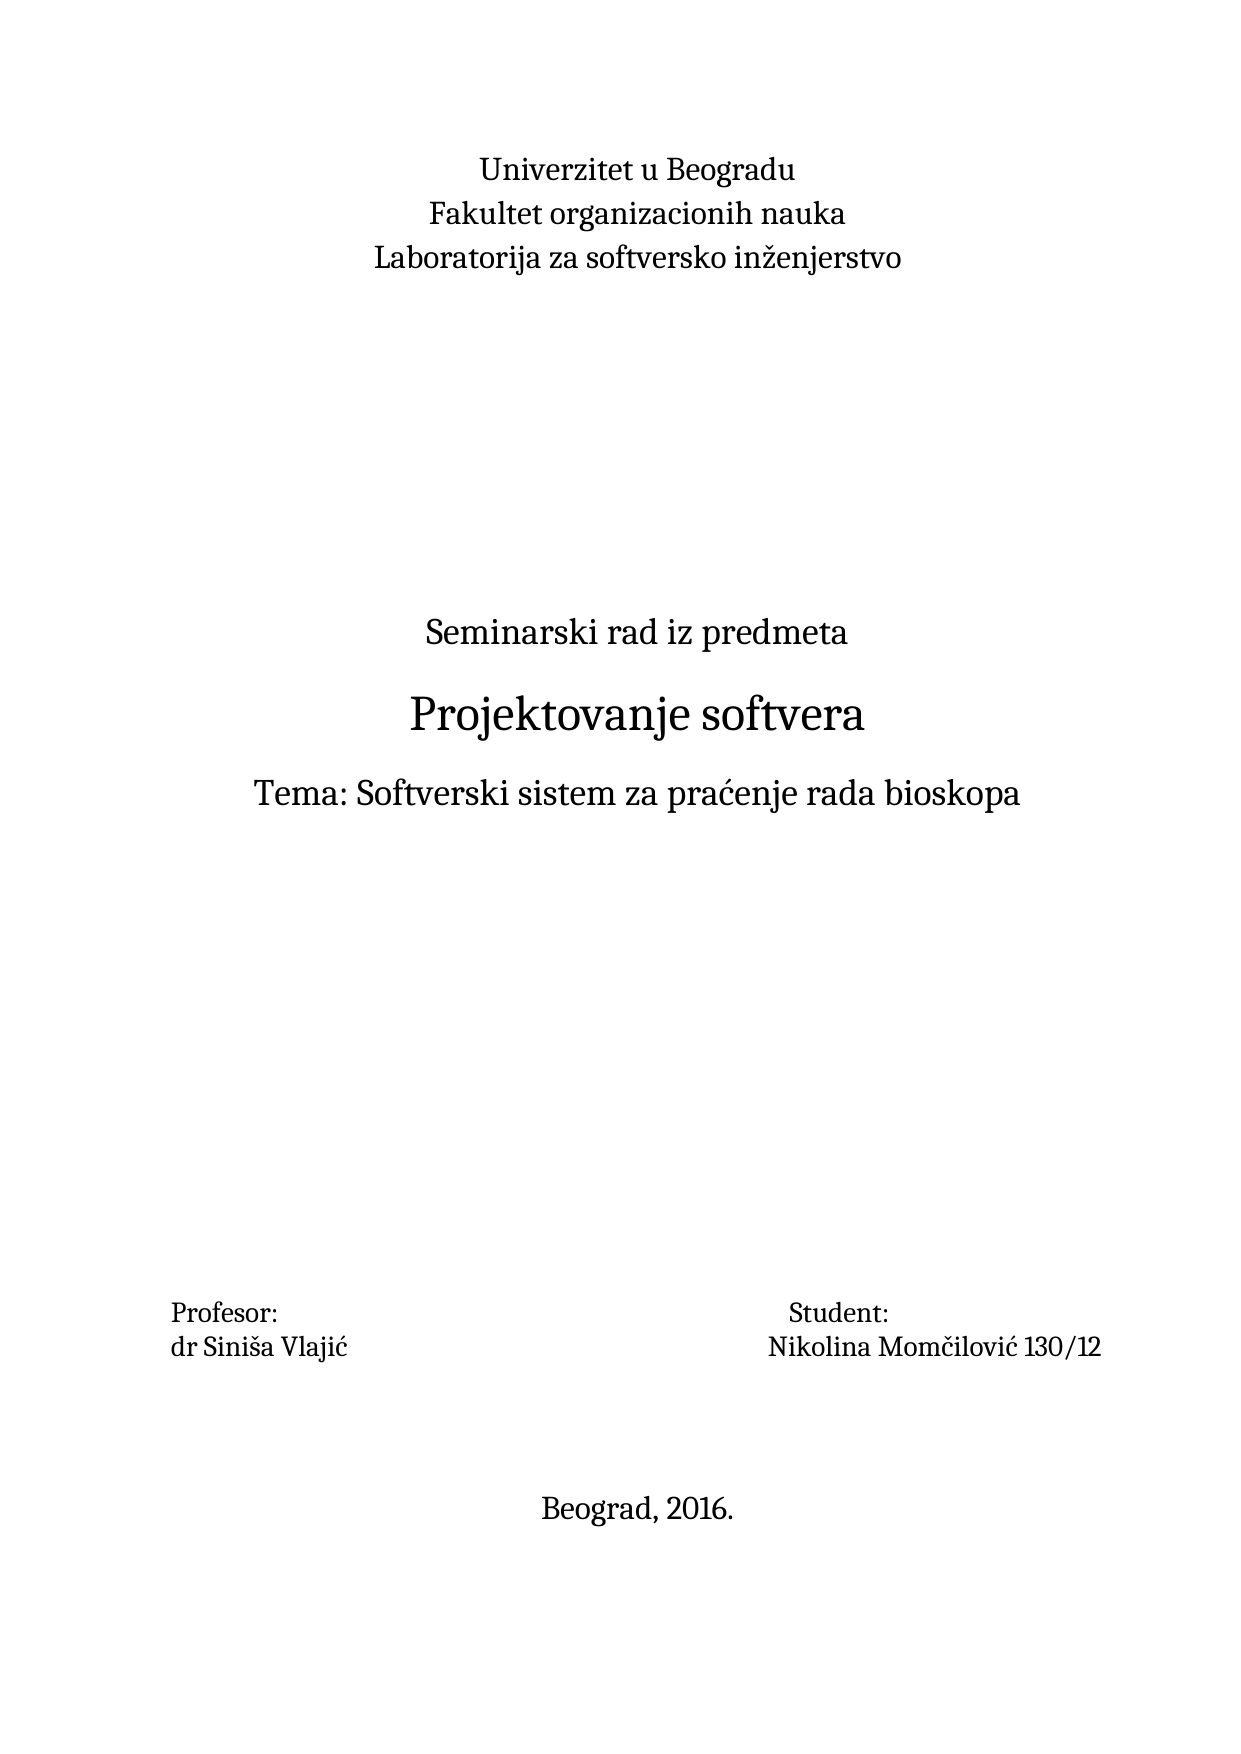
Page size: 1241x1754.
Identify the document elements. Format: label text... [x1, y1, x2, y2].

table_header Student: Nikolina Momčilović 130/12 [574, 1297, 1113, 1364]
text Tema: Softverski sistem za praćenje rada bioskopa [150, 772, 1125, 815]
text Fakultet organizacionih nauka [150, 194, 1125, 232]
text Laboratorija za softversko inženjerstvo [150, 238, 1125, 276]
text Beograd, 2016. [150, 1490, 1125, 1528]
text Seminarski rad iz predmeta [150, 611, 1125, 654]
text Projektovanje softvera [150, 685, 1125, 743]
table_header Profesor: dr Siniša Vlajić [150, 1297, 574, 1364]
text Univerzitet u Beogradu [150, 150, 1125, 188]
